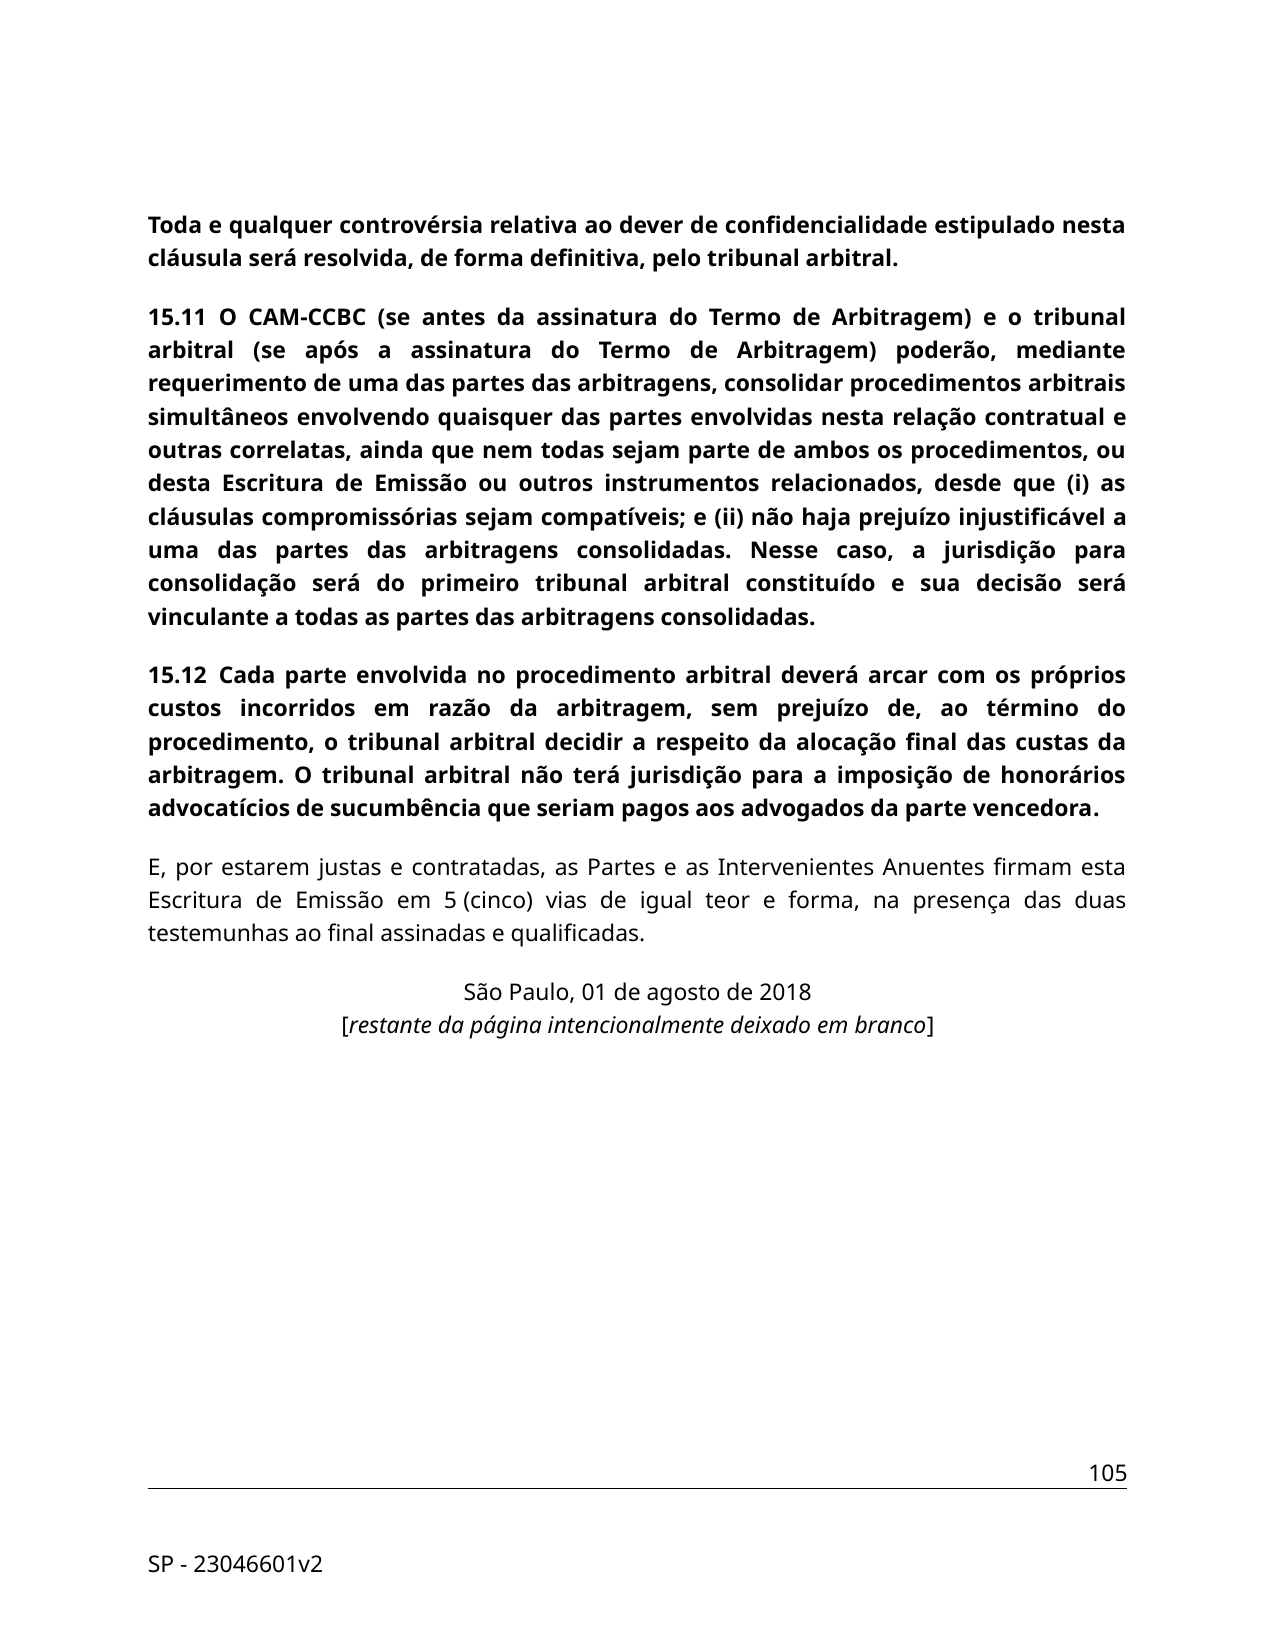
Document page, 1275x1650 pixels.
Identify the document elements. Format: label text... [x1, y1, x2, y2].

text E, por estarem justas e contratadas, as Partes e as Intervenientes Anuentes firmam esta Escritura de Emissão em 5 (cinco) vias de igual teor e forma, na presença das duas testemunhas ao final assinadas e qualificadas. [148, 848, 1127, 948]
list O CAM-CCBC (se antes da assinatura do Termo de Arbitragem) e o tribunal arbitral (se após a assinatura do Termo de Arbitragem) poderão, mediante requerimento de uma das partes das arbitragens, consolidar procedimentos arbitrais simultâneos envolvendo quaisquer das partes envolvidas nesta relação contratual e outras correlatas, ainda que nem todas sejam parte de ambos os procedimentos, ou desta Escritura de Emissão ou outros instrumentos relacionados, desde que (i) as cláusulas compromissórias sejam compatíveis; e (ii) não haja prejuízo injustificável a uma das partes das arbitragens consolidadas. Nesse caso, a jurisdição para consolidação será do primeiro tribunal arbitral constituído e sua decisão será vinculante a todas as partes das arbitragens consolidadas. [148, 298, 1127, 632]
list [148, 207, 1127, 273]
text São Paulo, 01 de agosto de 2018 [restante da página intencionalmente deixado em branco] [148, 973, 1127, 1040]
list Cada parte envolvida no procedimento arbitral deverá arcar com os próprios custos incorridos em razão da arbitragem, sem prejuízo de, ao término do procedimento, o tribunal arbitral decidir a respeito da alocação final das custas da arbitragem. O tribunal arbitral não terá jurisdição para a imposição de honorários advocatícios de sucumbência que seriam pagos aos advogados da parte vencedora. [148, 657, 1127, 823]
